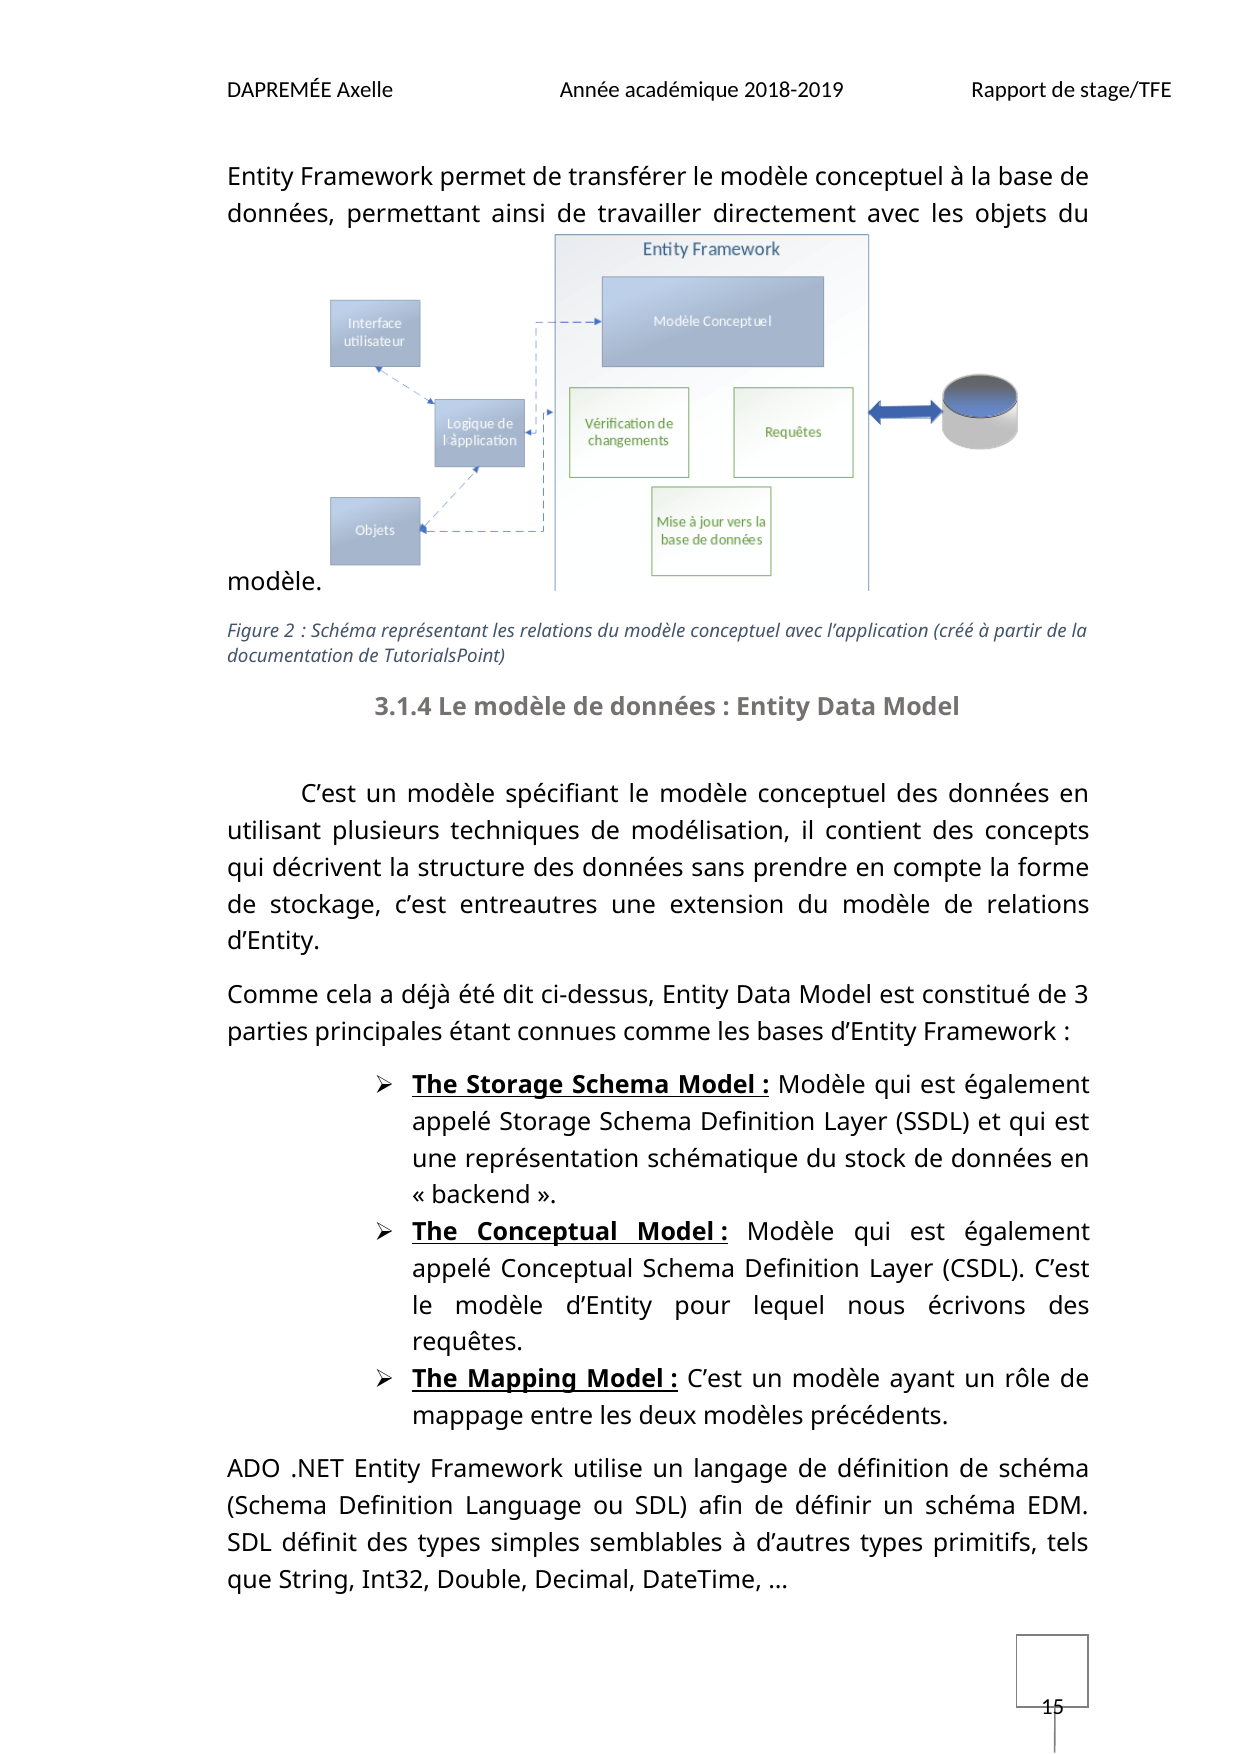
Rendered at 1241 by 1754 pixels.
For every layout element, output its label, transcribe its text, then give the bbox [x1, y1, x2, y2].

list The Conceptual Model : Modèle qui est également appelé Conceptual Schema Definition Layer (CSDL). C’est le modèle d’Entity pour lequel nous écrivons des requêtes. [374, 1214, 1090, 1358]
text Entity Framework permet de transférer le modèle conceptuel à la base de données, permettant ainsi de travailler directement avec les objets du modèle. [227, 159, 1090, 597]
text ADO .NET Entity Framework utilise un langage de définition de schéma (Schema Definition Language ou SDL) afin de définir un schéma EDM. SDL définit des types simples semblables à d’autres types primitifs, tels que String, Int32, Double, Decimal, DateTime, … [227, 1451, 1090, 1595]
subtitle 3.1.4 Le modèle de données : Entity Data Model [301, 689, 1090, 723]
text C’est un modèle spécifiant le modèle conceptuel des données en utilisant plusieurs techniques de modélisation, il contient des concepts qui décrivent la structure des données sans prendre en compte la forme de stockage, c’est entreautres une extension du modèle de relations d’Entity. [227, 776, 1090, 957]
list The Mapping Model : C’est un modèle ayant un rôle de mappage entre les deux modèles précédents. [374, 1361, 1090, 1432]
list The Storage Schema Model : Modèle qui est également appelé Storage Schema Definition Layer (SSDL) et qui est une représentation schématique du stock de données en « backend ». [374, 1067, 1090, 1211]
text Comme cela a déjà été dit ci-dessus, Entity Data Model est constitué de 3 parties principales étant connues comme les bases d’Entity Framework : [227, 976, 1090, 1047]
